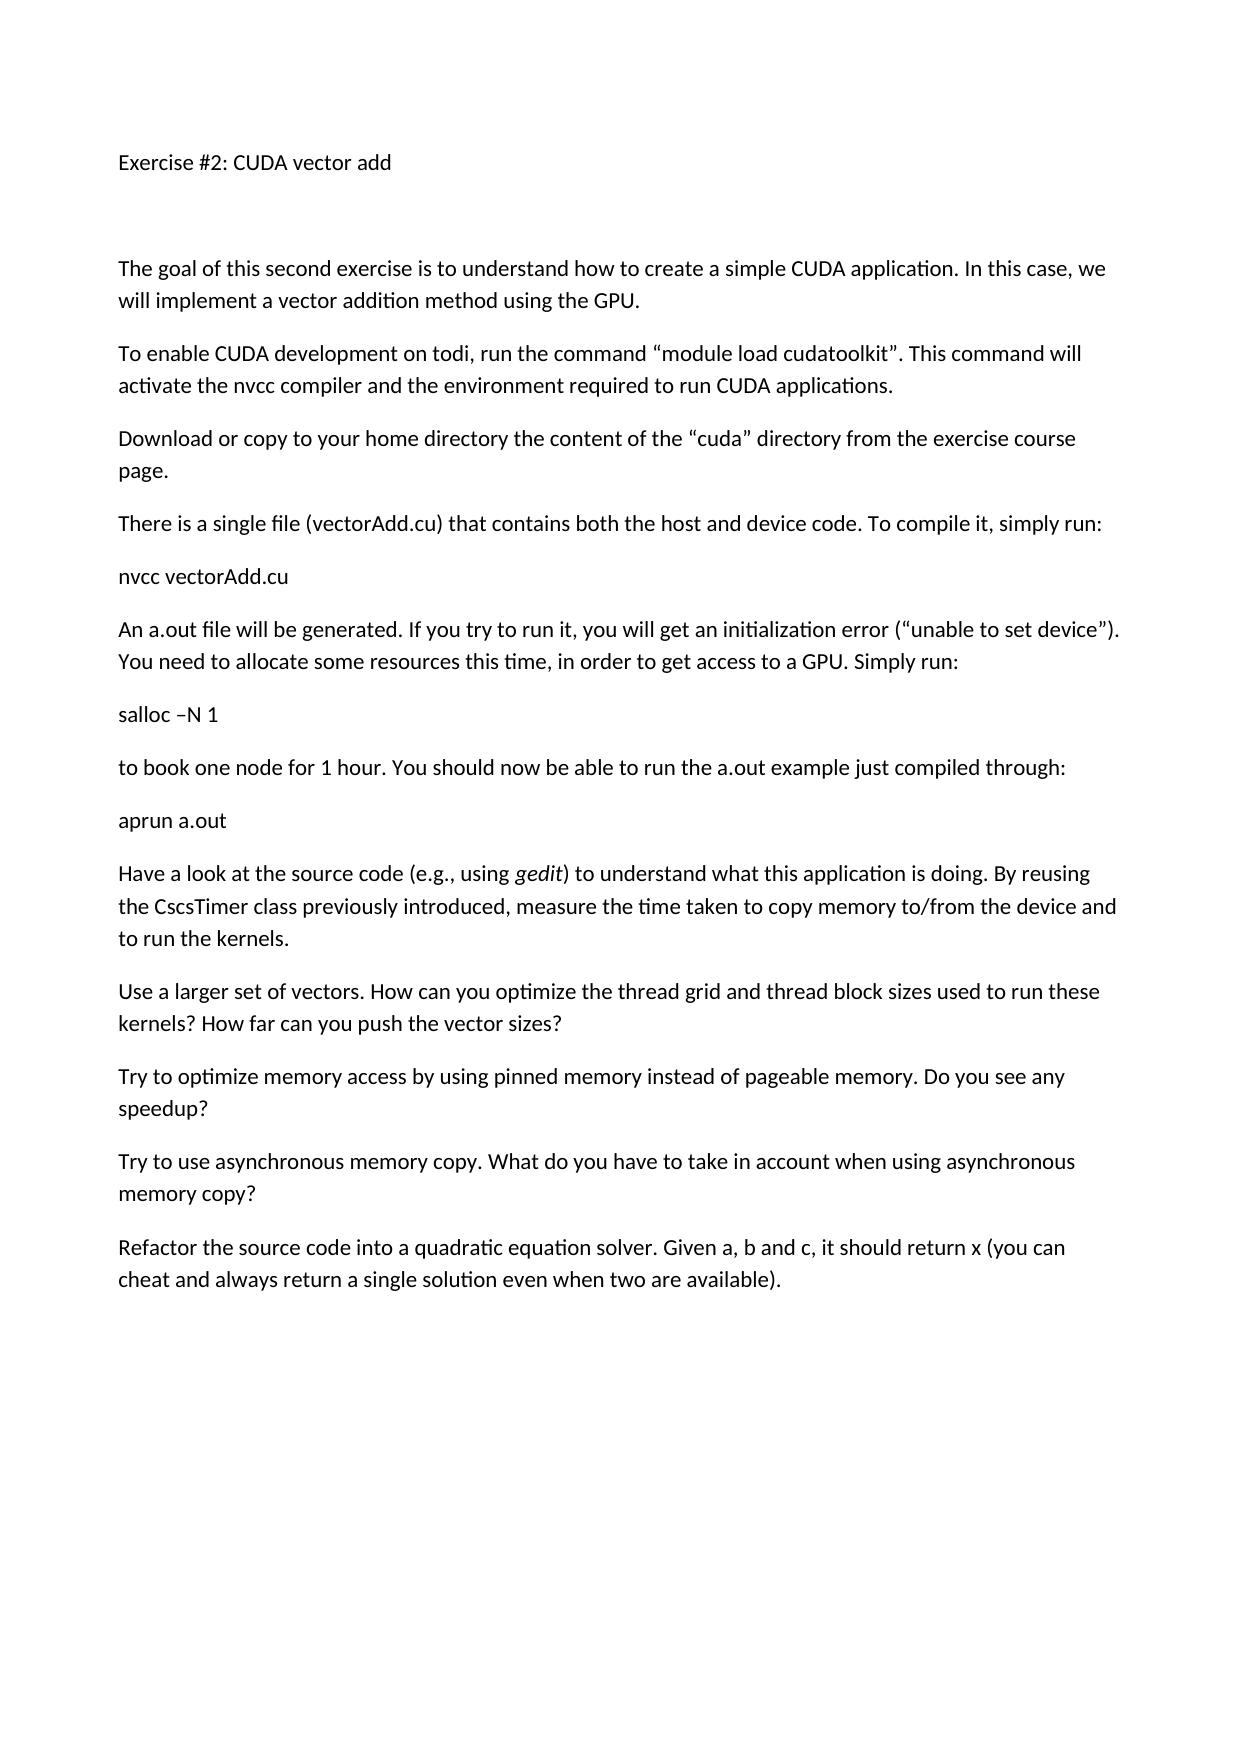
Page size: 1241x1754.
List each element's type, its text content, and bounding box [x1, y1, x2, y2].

text Try to optimize memory access by using pinned memory instead of pageable memory. Do you see any speedup? [118, 1062, 1122, 1122]
text Use a larger set of vectors. How can you optimize the thread grid and thread block sizes used to run these kernels? How far can you push the vector sizes? [118, 977, 1122, 1037]
text Refactor the source code into a quadratic equation solver. Given a, b and c, it should return x (you can cheat and always return a single solution even when two are available). [118, 1233, 1122, 1293]
text An a.out file will be generated. If you try to run it, you will get an initialization error (“unable to set device”). You need to allocate some resources this time, in order to get access to a GPU. Simply run: [118, 615, 1122, 676]
text Download or copy to your home directory the content of the “cuda” directory from the exercise course page. [118, 424, 1122, 484]
text Have a look at the source code (e.g., using gedit) to understand what this application is doing. By reusing the CscsTimer class previously introduced, measure the time taken to copy memory to/from the device and to run the kernels. [118, 859, 1122, 952]
text The goal of this second exercise is to understand how to create a simple CUDA application. In this case, we will implement a vector addition method using the GPU. [118, 254, 1122, 314]
text to book one node for 1 hour. You should now be able to run the a.out example just compiled through: [118, 753, 1122, 782]
text nvcc vectorAdd.cu [118, 562, 1122, 590]
text There is a single file (vectorAdd.cu) that contains both the host and device code. To compile it, simply run: [118, 509, 1122, 537]
text To enable CUDA development on todi, run the command “module load cudatoolkit”. This command will activate the nvcc compiler and the environment required to run CUDA applications. [118, 339, 1122, 399]
text aprun a.out [118, 807, 1122, 834]
text salloc –N 1 [118, 701, 1122, 728]
text Try to use asynchronous memory copy. What do you have to take in account when using asynchronous memory copy? [118, 1147, 1122, 1208]
text Exercise #2: CUDA vector add [118, 148, 1122, 176]
